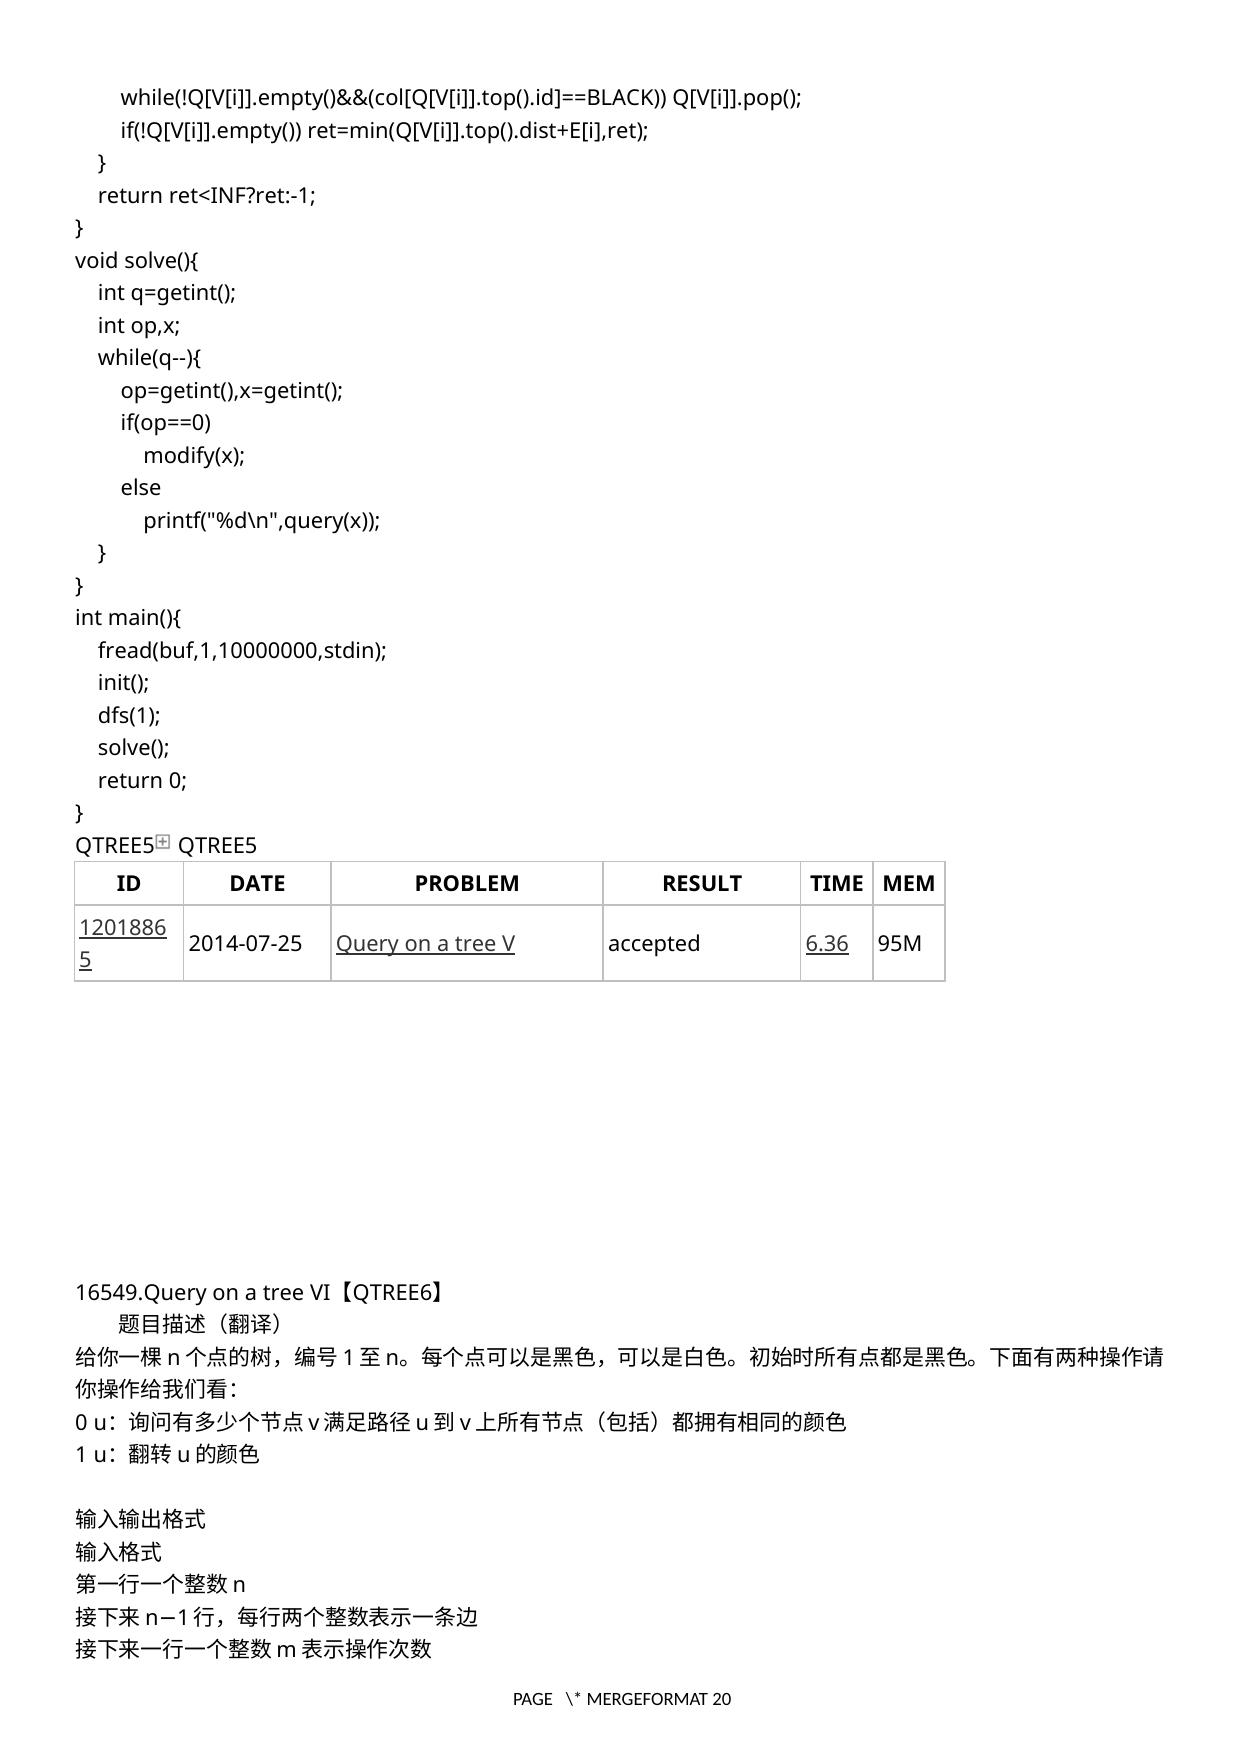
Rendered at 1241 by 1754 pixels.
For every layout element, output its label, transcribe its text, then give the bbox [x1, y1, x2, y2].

text return 0; [75, 763, 1165, 796]
text 输入格式 [75, 1534, 1165, 1567]
table_header TIME [801, 862, 872, 904]
table_cell 6.36 [801, 906, 872, 980]
text printf("%d\n",query(x)); [75, 503, 1165, 536]
text } [75, 796, 1165, 828]
text 接下来n−1行，每行两个整数表示一条边 [75, 1599, 1165, 1632]
text QTREE5 QTREE5 [75, 828, 1165, 861]
text op=getint(),x=getint(); [75, 373, 1165, 406]
table_header PROBLEM [332, 862, 602, 904]
table_cell 95M [874, 906, 944, 980]
text if(!Q[V[i]].empty()) ret=min(Q[V[i]].top().dist+E[i],ret); [75, 113, 1165, 146]
text 输入输出格式 [75, 1502, 1165, 1534]
text int op,x; [75, 308, 1165, 341]
text 0 u：询问有多少个节点v满足路径u到v上所有节点（包括）都拥有相同的颜色 [75, 1404, 1165, 1437]
text } [75, 211, 1165, 243]
text 接下来一行一个整数m表示操作次数 [75, 1632, 1165, 1664]
text 给你一棵n个点的树，编号1至n。每个点可以是黑色，可以是白色。初始时所有点都是黑色。下面有两种操作请你操作给我们看： [75, 1339, 1165, 1404]
text dfs(1); [75, 698, 1165, 731]
text 16549.Query on a tree VI【QTREE6】 [75, 1274, 1165, 1307]
text int q=getint(); [75, 276, 1165, 308]
text } [75, 568, 1165, 601]
table_header MEM [874, 862, 944, 904]
text } [75, 536, 1165, 568]
table_cell accepted [604, 906, 800, 980]
text 1 u：翻转u的颜色 [75, 1437, 1165, 1469]
text if(op==0) [75, 406, 1165, 438]
text init(); [75, 666, 1165, 698]
text modify(x); [75, 438, 1165, 471]
text return ret<INF?ret:-1; [75, 178, 1165, 211]
text int main(){ [75, 601, 1165, 633]
text while(q--){ [75, 341, 1165, 373]
table_header ID [75, 862, 183, 904]
table_header RESULT [604, 862, 800, 904]
picture [154, 828, 172, 854]
text else [75, 471, 1165, 503]
text fread(buf,1,10000000,stdin); [75, 633, 1165, 666]
table_cell 2014-07-25 [184, 906, 330, 980]
text } [75, 146, 1165, 178]
table_header DATE [184, 862, 330, 904]
text 第一行一个整数n [75, 1567, 1165, 1599]
text void solve(){ [75, 243, 1165, 276]
table_cell 12018865 [75, 906, 183, 980]
text while(!Q[V[i]].empty()&&(col[Q[V[i]].top().id]==BLACK)) Q[V[i]].pop(); [75, 81, 1165, 113]
text solve(); [75, 731, 1165, 763]
table_cell Query on a tree V [332, 906, 602, 980]
text 题目描述（翻译） [75, 1307, 1165, 1339]
